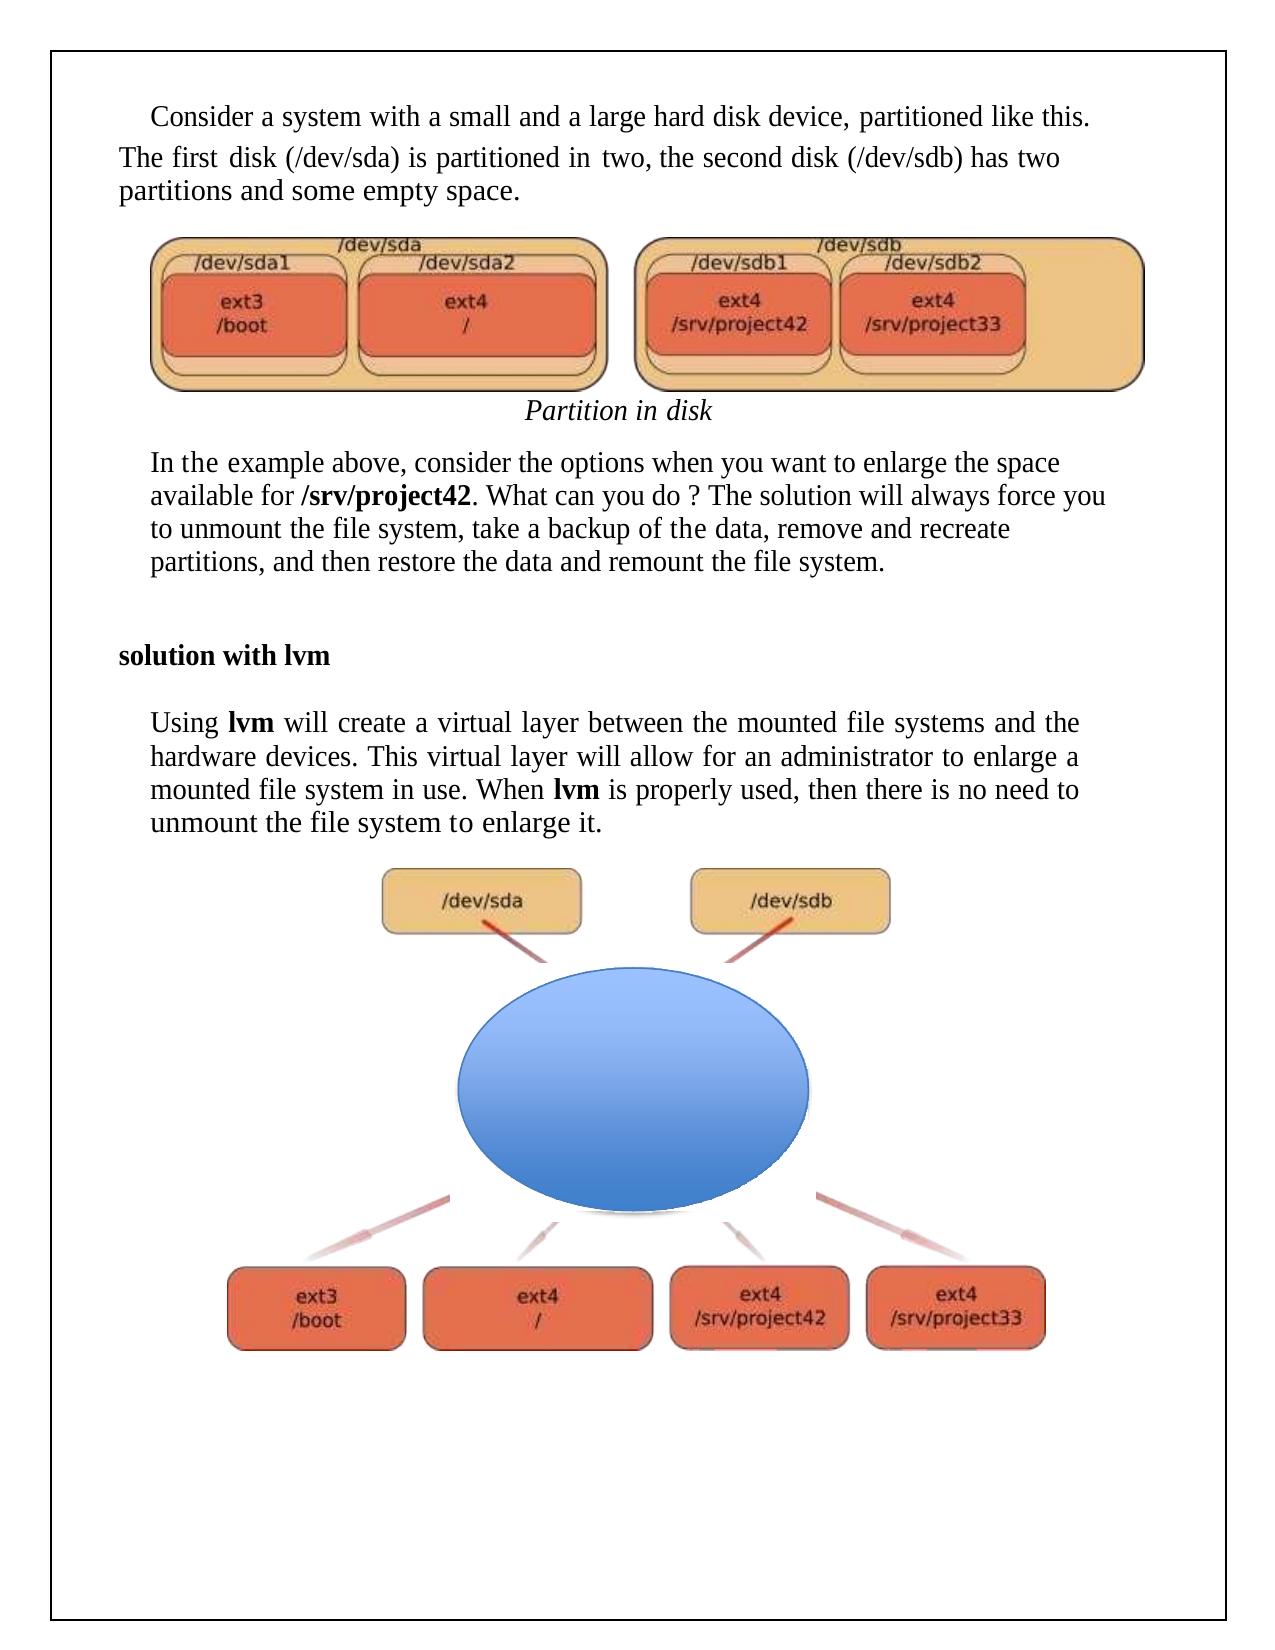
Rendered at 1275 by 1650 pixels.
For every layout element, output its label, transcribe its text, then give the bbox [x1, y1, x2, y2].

text Using lvm will create a virtual layer between the mounted file systems and the hardware devices. This virtual layer will allow for an administrator to enlarge a mounted file system in use. When lvm is properly used, then there is no need to unmount the file system to enlarge it. [150, 707, 1081, 838]
picture [150, 237, 1145, 392]
subtitle solution with lvm [118, 637, 1206, 672]
picture [227, 868, 1046, 1351]
text The first disk (/dev/sda) is partitioned in two, the second disk (/dev/sdb) has two partitions and some empty space. [118, 141, 1119, 207]
text Consider a system with a small and a large hard disk device, partitioned like this. [150, 98, 1206, 133]
text In the example above, consider the options when you want to enlarge the space available for /srv/project42. What can you do ? The solution will always force you to unmount the file system, take a backup of the data, remove and recreate partitions, and then restore the data and remount the file system. [150, 446, 1119, 578]
